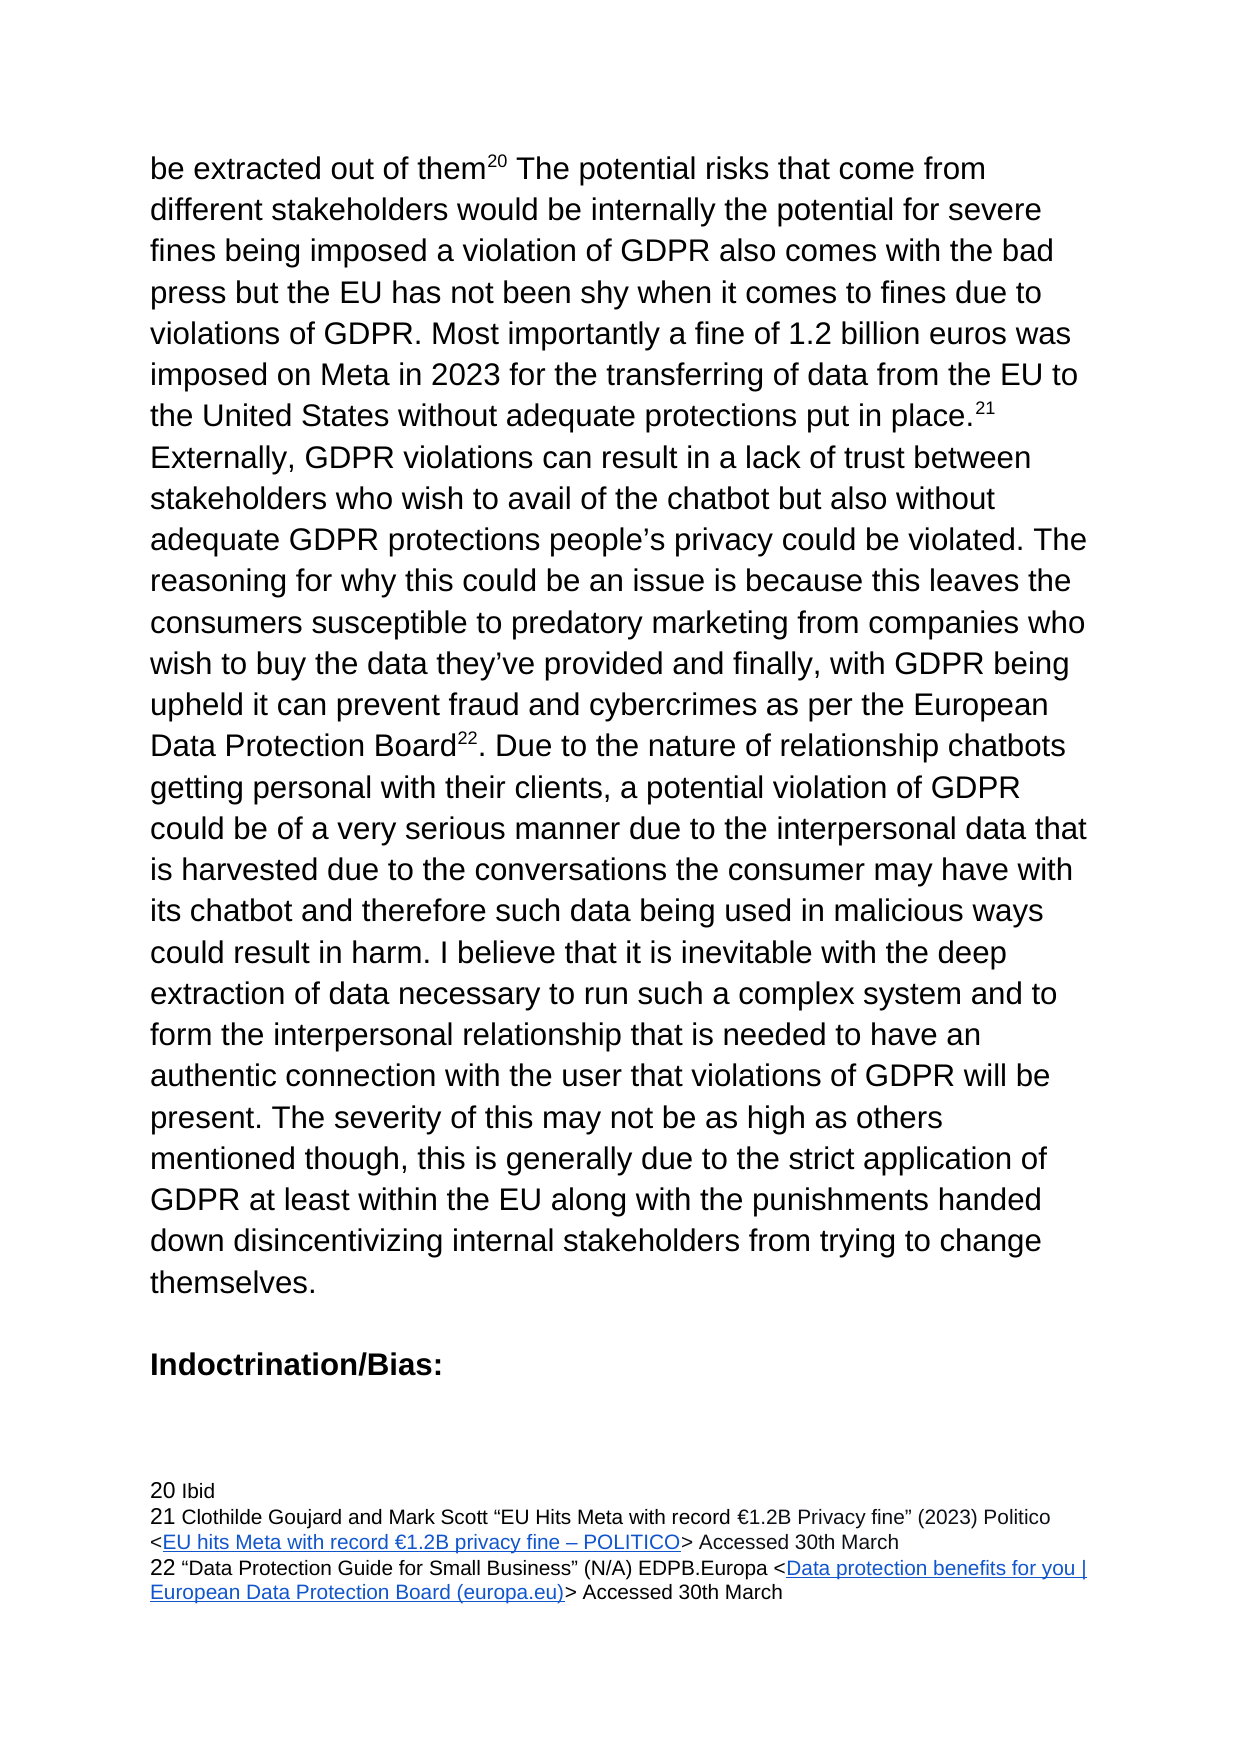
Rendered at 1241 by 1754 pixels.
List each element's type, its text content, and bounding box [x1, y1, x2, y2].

text Indoctrination/Bias: [150, 1346, 1090, 1382]
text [150, 150, 1090, 1300]
